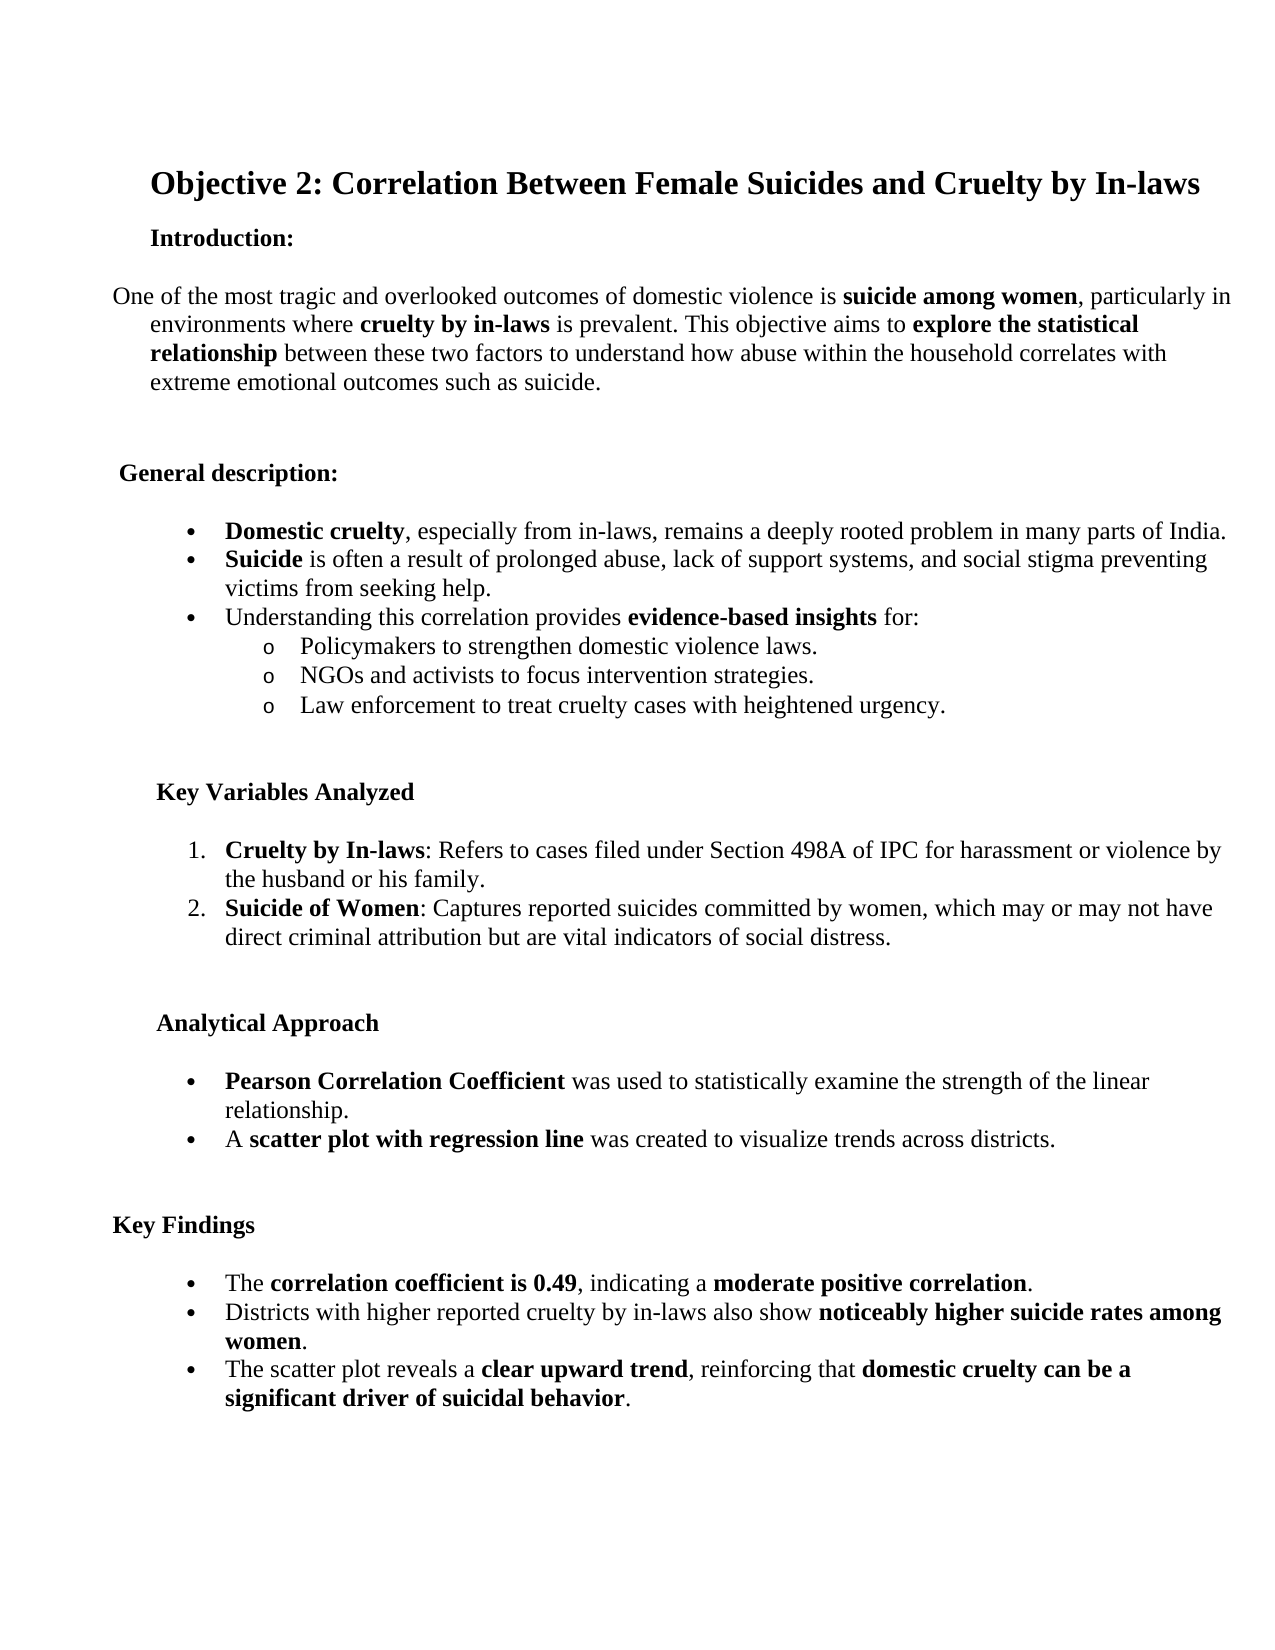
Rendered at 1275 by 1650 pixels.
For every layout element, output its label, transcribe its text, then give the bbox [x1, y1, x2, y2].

list Policymakers to strengthen domestic violence laws. [262, 631, 1237, 660]
subtitle General description: [112, 458, 1237, 487]
subtitle Introduction: [75, 223, 1237, 252]
list Suicide is often a result of prolonged abuse, lack of support systems, and social stigma preventing victims from seeking help. [187, 544, 1237, 602]
list A scatter plot with regression line was created to visualize trends across districts. [187, 1124, 1237, 1152]
list Suicide of Women: Captures reported suicides committed by women, which may or may not have direct criminal attribution but are vital indicators of social distress. [187, 893, 1237, 950]
list Pearson Correlation Coefficient was used to statistically examine the strength of the linear relationship. [187, 1066, 1237, 1124]
subtitle Key Variables Analyzed [75, 777, 1237, 806]
list The scatter plot reveals a clear upward trend, reinforcing that domestic cruelty can be a significant driver of suicidal behavior. [187, 1354, 1237, 1412]
list Domestic cruelty, especially from in-laws, remains a deeply rooted problem in many parts of India. [187, 516, 1237, 544]
text One of the most tragic and overlooked outcomes of domestic violence is suicide among women, particularly in environments where cruelty by in-laws is prevalent. This objective aims to explore the statistical relationship between these two factors to understand how abuse within the household correlates with extreme emotional outcomes such as suicide. [112, 281, 1237, 396]
subtitle Analytical Approach [75, 1008, 1237, 1037]
list Districts with higher reported cruelty by in-laws also show noticeably higher suicide rates among women. [187, 1297, 1237, 1354]
list Law enforcement to treat cruelty cases with heightened urgency. [262, 690, 1237, 719]
list NGOs and activists to focus intervention strategies. [262, 660, 1237, 690]
list Understanding this correlation provides evidence-based insights for: [187, 602, 1237, 631]
list Cruelty by In-laws: Refers to cases filed under Section 498A of IPC for harassment or violence by the husband or his family. [187, 835, 1237, 893]
list The correlation coefficient is 0.49, indicating a moderate positive correlation. [187, 1268, 1237, 1297]
subtitle Key Findings [112, 1210, 1237, 1239]
subtitle Objective 2: Correlation Between Female Suicides and Cruelty by In-laws [75, 163, 1237, 201]
